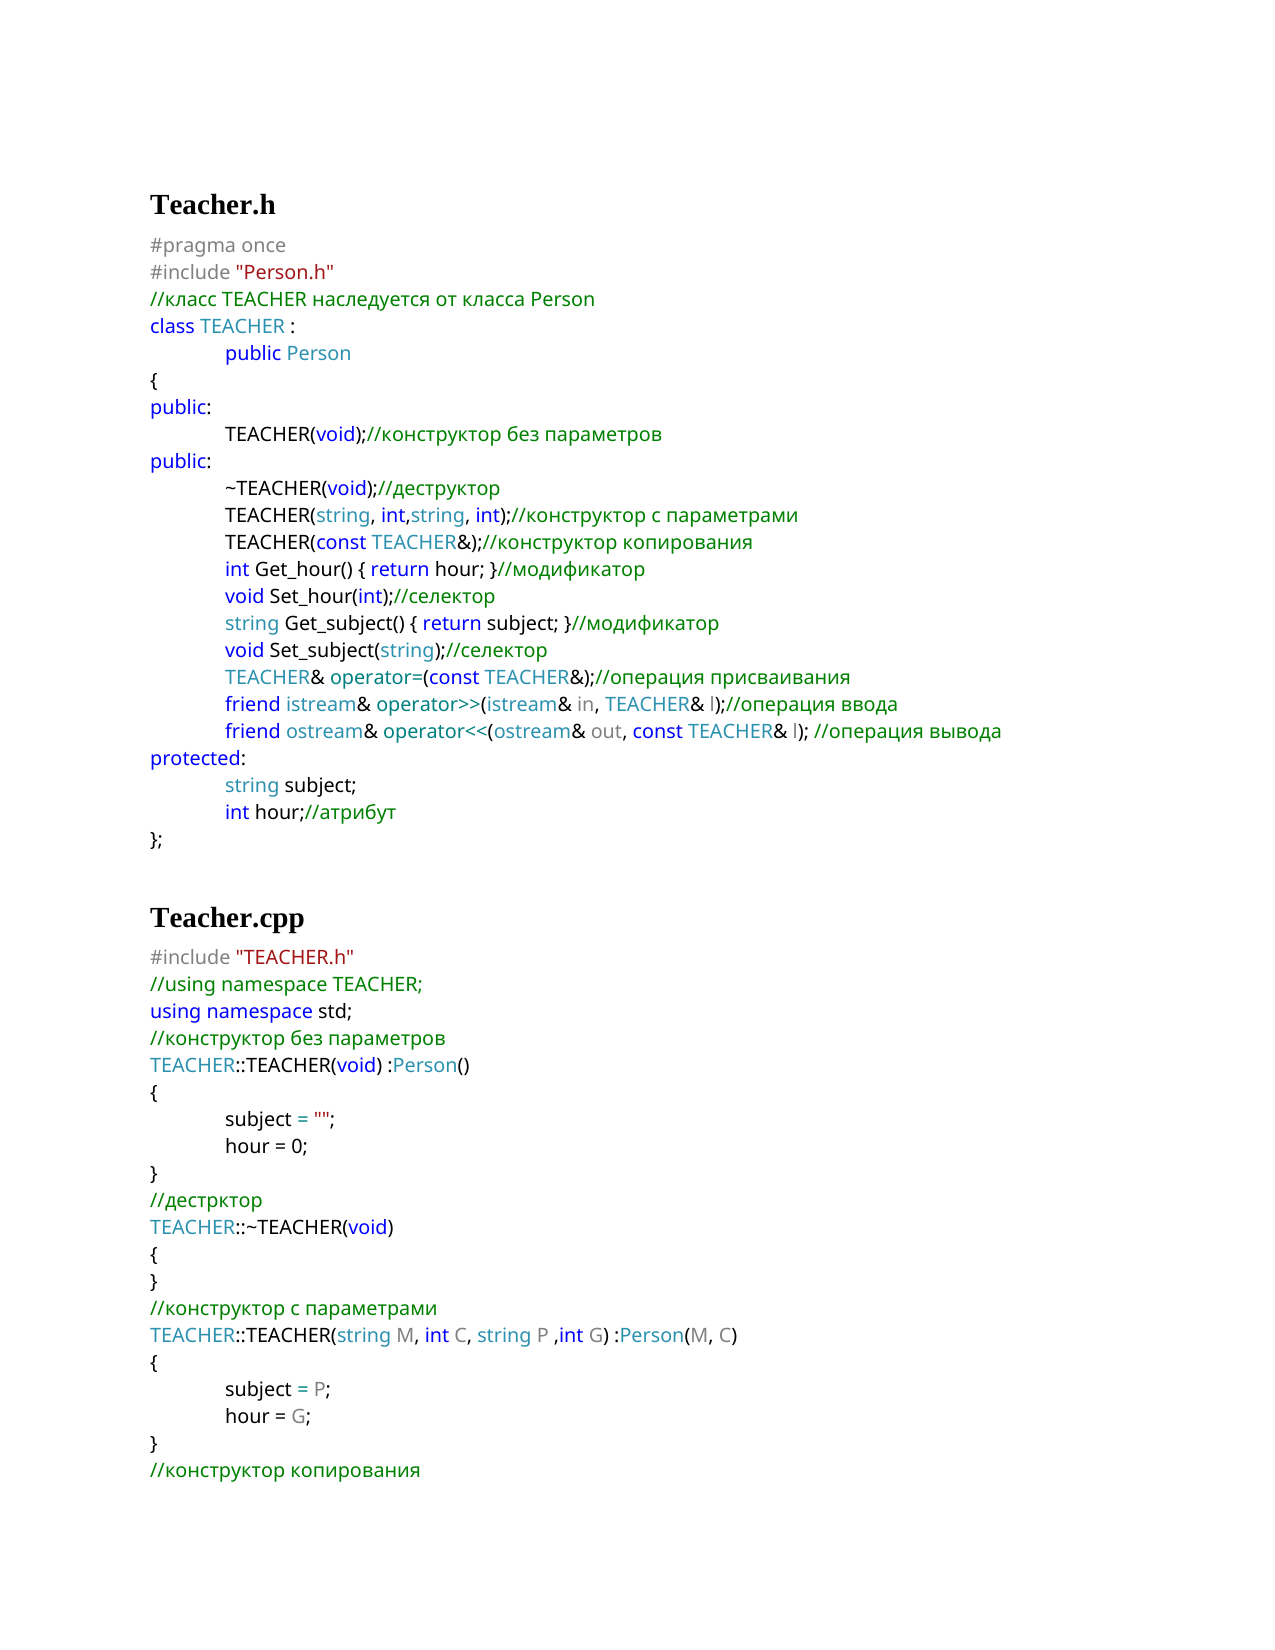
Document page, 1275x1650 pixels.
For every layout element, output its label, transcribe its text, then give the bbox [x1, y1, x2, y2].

text TEACHER::TEACHER(string M, int C, string P ,int G) :Person(M, C) [150, 1321, 1125, 1348]
text hour = 0; [150, 1132, 1125, 1159]
text } [150, 1429, 1125, 1456]
text protected: [150, 744, 1125, 771]
text } [150, 1159, 1125, 1186]
text } [150, 1267, 1125, 1294]
text //конструктор без параметров [150, 1024, 1125, 1052]
text friend ostream& operator<<(ostream& out, const TEACHER& l); //операция вывода [150, 717, 1125, 744]
text //конструктор с параметрами [150, 1294, 1125, 1321]
text { [150, 1078, 1125, 1106]
text //дестрктор [150, 1186, 1125, 1213]
text class TEACHER : [150, 312, 1125, 339]
text { [150, 1348, 1125, 1375]
text subject = P; [150, 1375, 1125, 1402]
text using namespace std; [150, 998, 1125, 1024]
text { [150, 366, 1125, 393]
text }; [150, 825, 1125, 852]
text string Get_subject() { return subject; }//модификатор [150, 609, 1125, 636]
text void Set_hour(int);//селектор [150, 582, 1125, 609]
text Teacher.h [150, 187, 1125, 221]
text public Person [150, 339, 1125, 366]
text public: [150, 447, 1125, 474]
text //класс TEACHER наследуется от класса Person [150, 285, 1125, 312]
text void Set_subject(string);//селектор [150, 636, 1125, 663]
text int hour;//атрибут [150, 798, 1125, 825]
text hour = G; [150, 1402, 1125, 1429]
text TEACHER(void);//конструктор без параметров [150, 420, 1125, 447]
text TEACHER::TEACHER(void) :Person() [150, 1052, 1125, 1078]
text subject = ""; [150, 1106, 1125, 1132]
text { [150, 1240, 1125, 1267]
text TEACHER(string, int,string, int);//конструктор с параметрами [150, 501, 1125, 528]
text //using namespace TEACHER; [150, 971, 1125, 998]
text Teacher.cpp [150, 900, 1125, 933]
text #pragma once [150, 231, 1125, 258]
text #include "TEACHER.h" [150, 944, 1125, 971]
text ~TEACHER(void);//деструктор [150, 474, 1125, 501]
text TEACHER& operator=(const TEACHER&);//операция присваивания [150, 663, 1125, 690]
text string subject; [150, 771, 1125, 798]
text public: [150, 393, 1125, 420]
text //конструктор копирования [150, 1456, 1125, 1483]
text #include "Person.h" [150, 258, 1125, 285]
text int Get_hour() { return hour; }//модификатор [150, 555, 1125, 582]
text friend istream& operator>>(istream& in, TEACHER& l);//операция ввода [150, 690, 1125, 717]
text TEACHER(const TEACHER&);//конструктор копирования [150, 528, 1125, 555]
text TEACHER::~TEACHER(void) [150, 1213, 1125, 1240]
